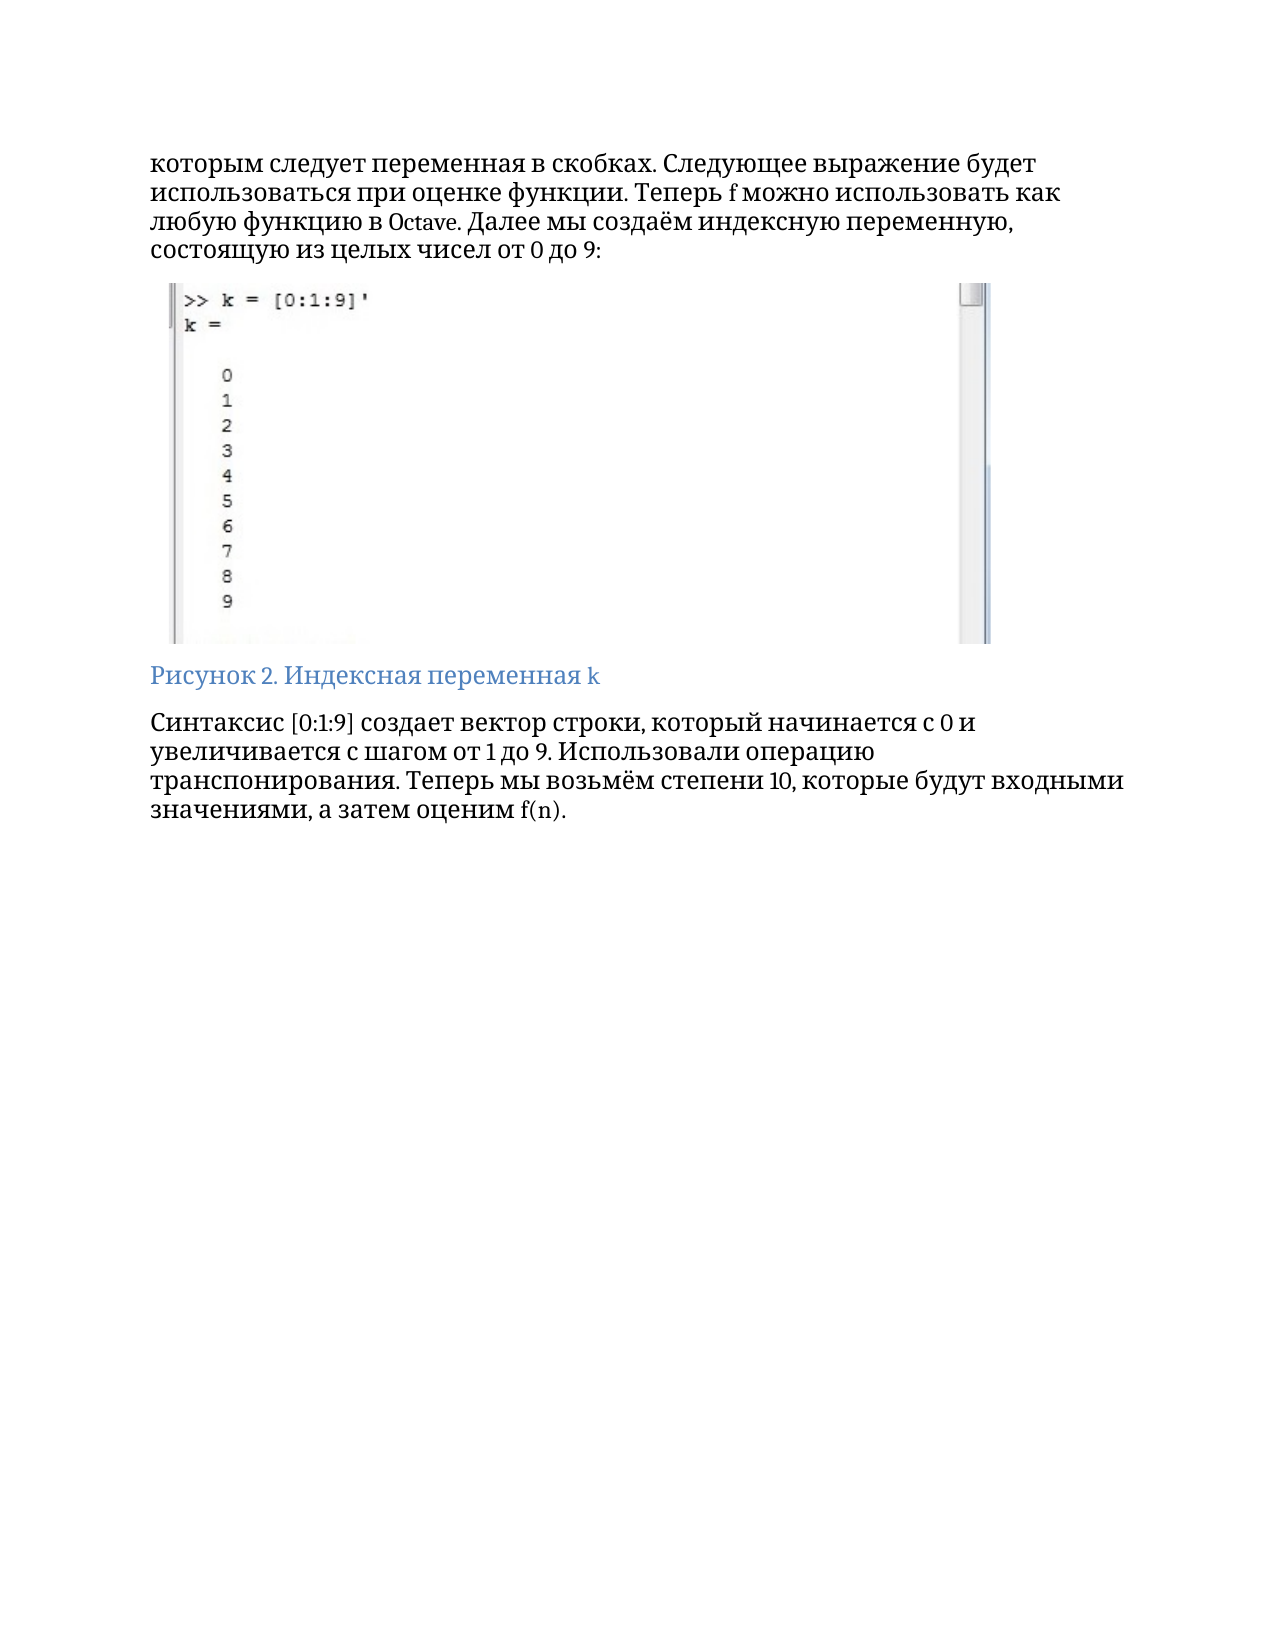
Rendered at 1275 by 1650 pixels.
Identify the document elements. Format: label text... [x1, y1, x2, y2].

text Рисунок 2. Индексная переменная k [150, 662, 1125, 691]
text Синтаксис [0:1:9] создает вектор строки, который начинается с 0 и увеличивается с шагом от 1 до 9. Использовали операцию транспонирования. Теперь мы возьмём степени 10, которые будут входными значениями, а затем оценим f(n). [150, 709, 1125, 824]
picture [168, 283, 991, 644]
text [150, 150, 1125, 265]
